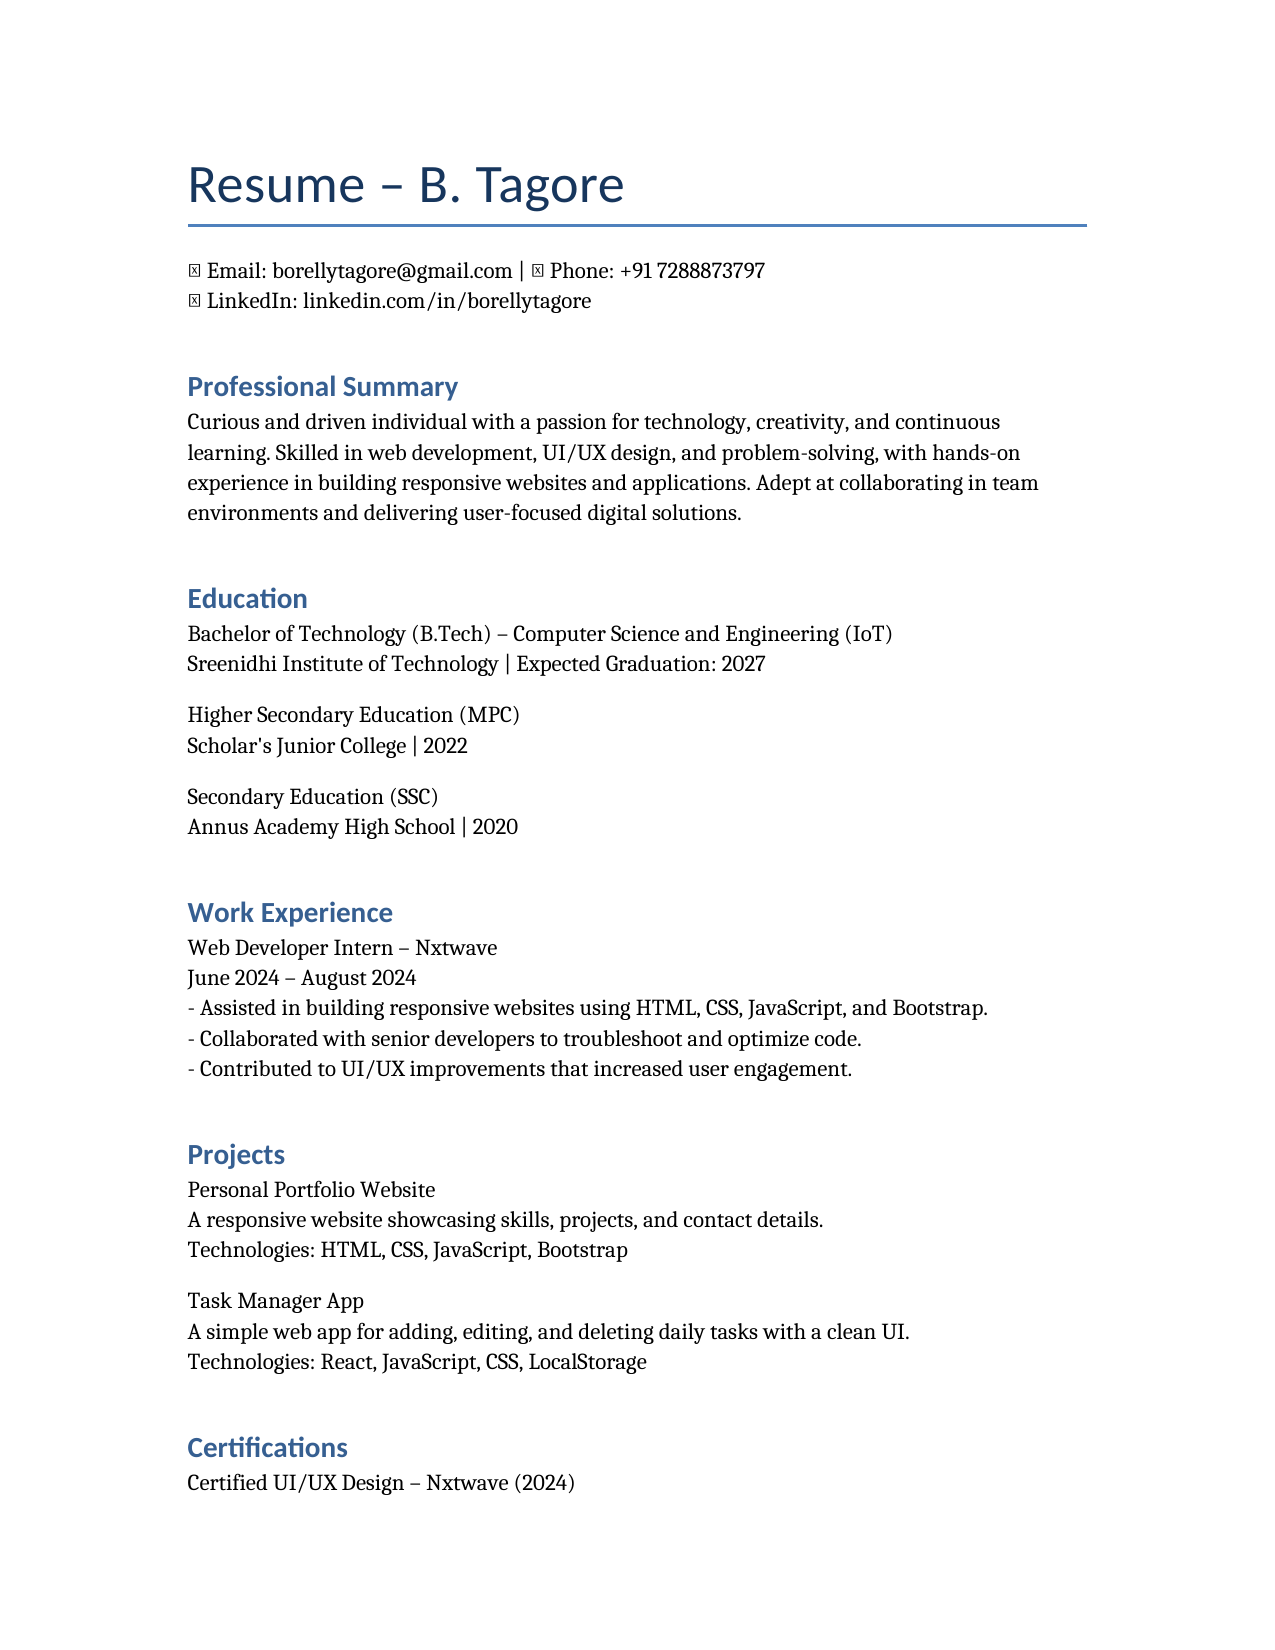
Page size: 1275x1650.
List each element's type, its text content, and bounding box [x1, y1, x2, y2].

subtitle Certifications [187, 1429, 1087, 1464]
text Web Developer Intern – Nxtwave June 2024 – August 2024 - Assisted in building responsive websites using HTML, CSS, JavaScript, and Bootstrap. - Collaborated with senior developers to troubleshoot and optimize code. - Contributed to UI/UX improvements that increased user engagement. [187, 935, 1087, 1082]
subtitle Education [187, 580, 1087, 616]
text Secondary Education (SSC) Annus Academy High School | 2020 [187, 783, 1087, 840]
subtitle Work Experience [187, 894, 1087, 929]
text Personal Portfolio Website A responsive website showcasing skills, projects, and contact details. Technologies: HTML, CSS, JavaScript, Bootstrap [187, 1177, 1087, 1263]
text Task Manager App A simple web app for adding, editing, and deleting daily tasks with a clean UI. Technologies: React, JavaScript, CSS, LocalStorage [187, 1288, 1087, 1375]
text Higher Secondary Education (MPC) Scholar's Junior College | 2022 [187, 702, 1087, 759]
subtitle Professional Summary [187, 368, 1087, 404]
text Curious and driven individual with a passion for technology, creativity, and continuous learning. Skilled in web development, UI/UX design, and problem-solving, with hands-on experience in building responsive websites and applications. Adept at collaborating in team environments and delivering user-focused digital solutions. [187, 409, 1087, 526]
subtitle Projects [187, 1136, 1087, 1171]
title Resume – B. Tagore [187, 150, 1087, 227]
text Certified UI/UX Design – Nxtwave (2024) [187, 1470, 1087, 1496]
text Bachelor of Technology (B.Tech) – Computer Science and Engineering (IoT) Sreenidhi Institute of Technology | Expected Graduation: 2027 [187, 621, 1087, 677]
text 📧 Email: borellytagore@gmail.com | 📱 Phone: +91 7288873797 💼 LinkedIn: linkedin.com/in/borellytagore [187, 258, 1087, 314]
